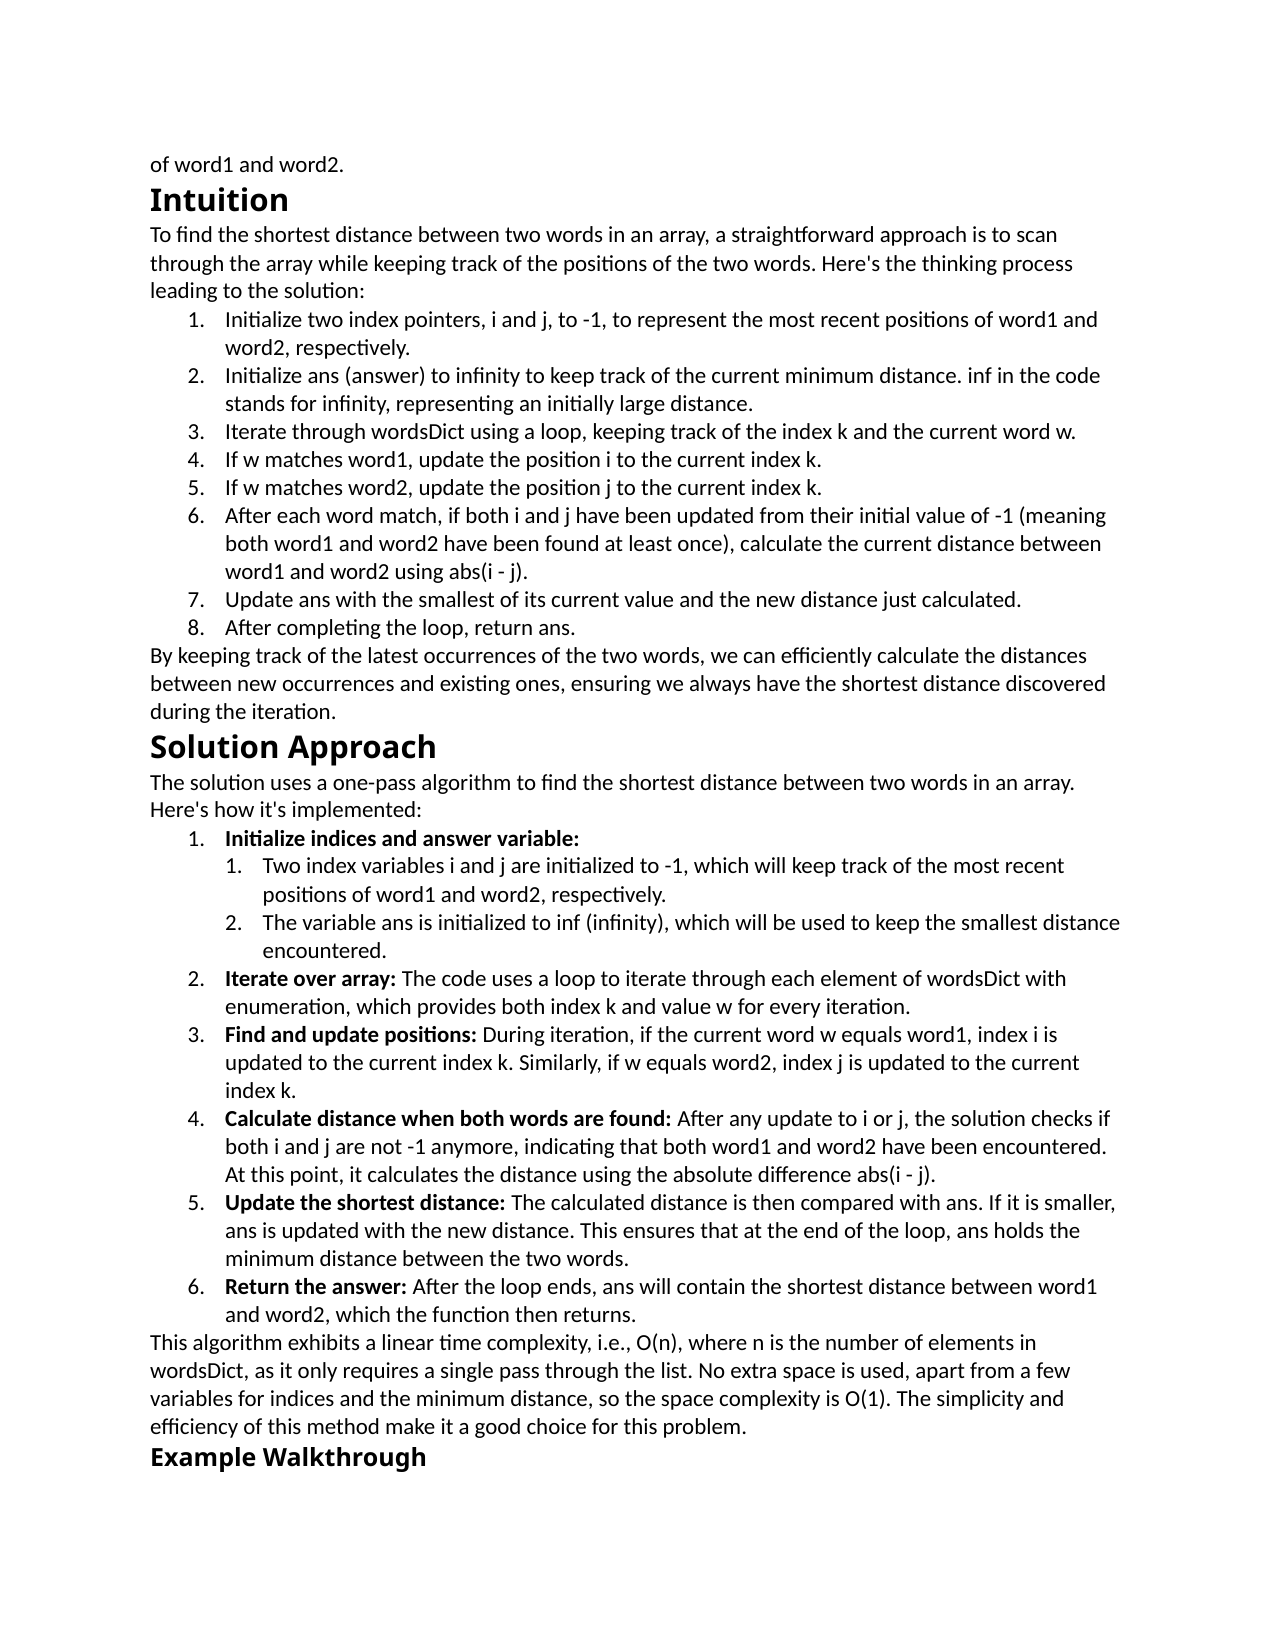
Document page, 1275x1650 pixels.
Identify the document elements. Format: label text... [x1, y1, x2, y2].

list Initialize two index pointers, i and j, to -1, to represent the most recent positions of word1 and word2, respectively. [187, 305, 1125, 361]
list Iterate over array: The code uses a loop to iterate through each element of wordsDict with enumeration, which provides both index k and value w for every iteration. [187, 964, 1125, 1020]
list After completing the loop, return ans. [187, 613, 1125, 641]
list Iterate through wordsDict using a loop, keeping track of the index k and the current word w. [187, 417, 1125, 445]
list If w matches word1, update the position i to the current index k. [187, 445, 1125, 473]
list After each word match, if both i and j have been updated from their initial value of -1 (meaning both word1 and word2 have been found at least once), calculate the current distance between word1 and word2 using abs(i - j). [187, 501, 1125, 585]
list Find and update positions: During iteration, if the current word w equals word1, index i is updated to the current index k. Similarly, if w equals word2, index j is updated to the current index k. [187, 1020, 1125, 1104]
text By keeping track of the latest occurrences of the two words, we can efficiently calculate the distances between new occurrences and existing ones, ensuring we always have the shortest distance discovered during the iteration. [150, 641, 1125, 725]
text The solution uses a one-pass algorithm to find the shortest distance between two words in an array. Here's how it's implemented: [150, 768, 1125, 824]
list If w matches word2, update the position j to the current index k. [187, 473, 1125, 501]
list The variable ans is initialized to inf (infinity), which will be used to keep the smallest distance encountered. [225, 908, 1125, 964]
list Initialize indices and answer variable: [187, 824, 1125, 852]
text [150, 150, 1125, 178]
list Two index variables i and j are initialized to -1, which will keep track of the most recent positions of word1 and word2, respectively. [225, 852, 1125, 908]
list Return the answer: After the loop ends, ans will contain the shortest distance between word1 and word2, which the function then returns. [187, 1272, 1125, 1328]
list Initialize ans (answer) to infinity to keep track of the current minimum distance. inf in the code stands for infinity, representing an initially large distance. [187, 361, 1125, 417]
list Update the shortest distance: The calculated distance is then compared with ans. If it is smaller, ans is updated with the new distance. This ensures that at the end of the loop, ans holds the minimum distance between the two words. [187, 1188, 1125, 1272]
text This algorithm exhibits a linear time complexity, i.e., O(n), where n is the number of elements in wordsDict, as it only requires a single pass through the list. No extra space is used, apart from a few variables for indices and the minimum distance, so the space complexity is O(1). The simplicity and efficiency of this method make it a good choice for this problem. [150, 1328, 1125, 1440]
list Update ans with the smallest of its current value and the new distance just calculated. [187, 585, 1125, 613]
text To find the shortest distance between two words in an array, a straightforward approach is to scan through the array while keeping track of the positions of the two words. Here's the thinking process leading to the solution: [150, 221, 1125, 305]
list Calculate distance when both words are found: After any update to i or j, the solution checks if both i and j are not -1 anymore, indicating that both word1 and word2 have been encountered. At this point, it calculates the distance using the absolute difference abs(i - j). [187, 1104, 1125, 1188]
